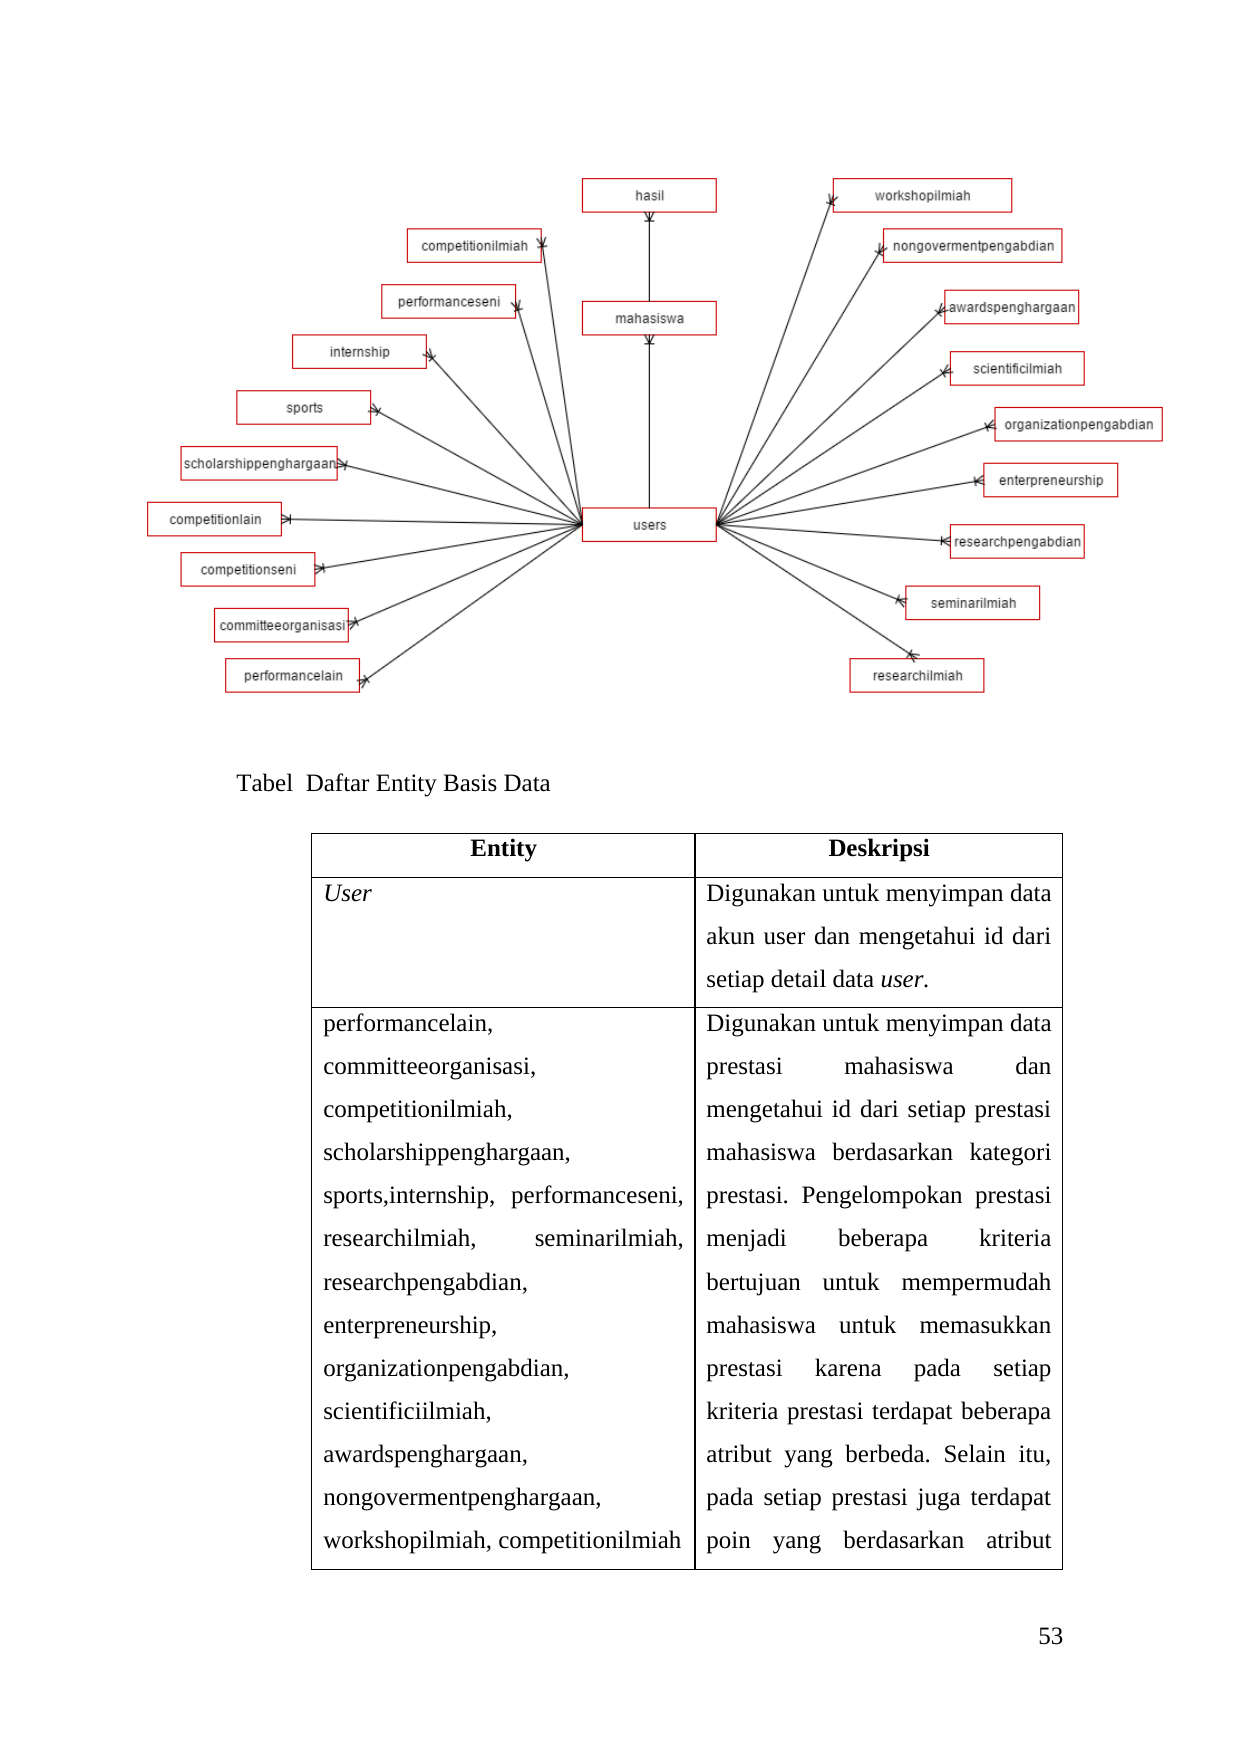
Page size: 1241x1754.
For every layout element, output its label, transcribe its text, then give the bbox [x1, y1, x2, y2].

table_cell User [312, 878, 694, 1007]
table_header Entity [312, 834, 694, 877]
text Tabel Daftar Entity Basis Data [236, 768, 1063, 797]
table_header Deskripsi [696, 834, 1062, 877]
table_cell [696, 1008, 1062, 1568]
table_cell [312, 1008, 694, 1568]
table_cell Digunakan untuk menyimpan data akun user dan mengetahui id dari setiap detail data user. [696, 878, 1062, 1007]
